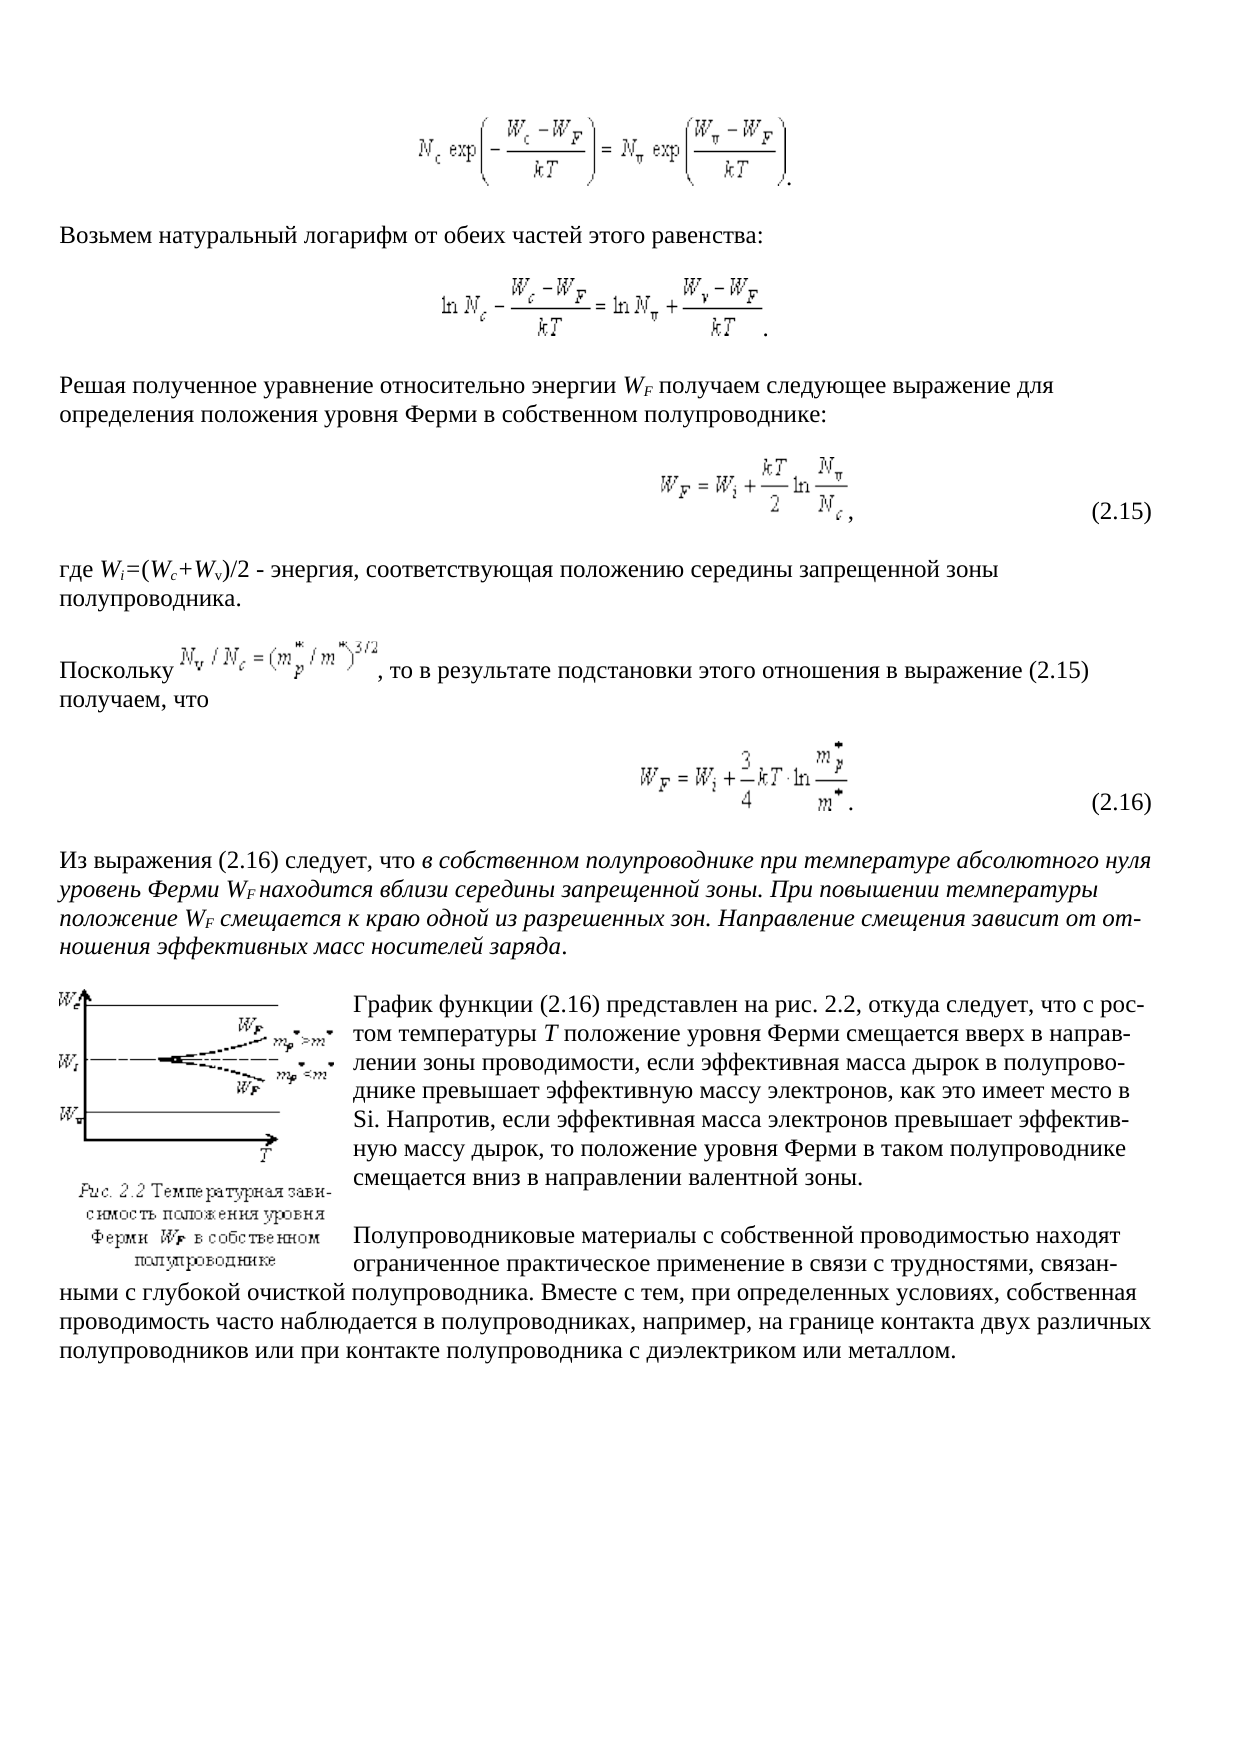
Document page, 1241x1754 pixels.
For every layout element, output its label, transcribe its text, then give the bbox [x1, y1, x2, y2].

text Возьмем натуральный логарифм от обеих частей этого равенства: [59, 220, 1152, 249]
text Полупроводниковые материалы с собственной проводимостью находят ограниченное практическое применение в связи с трудностями, связанными с глубокой очисткой полупроводника. Вместе с тем, при определенных условиях, собственная проводимость часто наблюдается в полупроводниках, например, на границе контакта двух различных полупроводников или при контакте полупроводника с диэлектриком или металлом. [59, 1220, 1152, 1363]
text Поскольку , то в результате подстановки этого отношения в выражение (2.15) получаем, что [59, 641, 1152, 713]
picture [661, 457, 848, 520]
text График функции (2.16) представлен на рис. 2.2, откуда следует, что с ростом температуры Т положение уровня Ферми смещается вверх в направлении зоны проводимости, если эффективная масса дырок в полупроводнике превышает эффективную массу электронов, как это имеет место в Si. Напротив, если эффективная масса электронов превышает эффективную массу дырок, то положение уровня Ферми в таком полупроводнике смещается вниз в направлении валентной зоны. [334, 989, 1152, 1191]
text Из выражения (2.16) следует, что в собственном полупроводнике при температуре абсолютного нуля уровень Ферми WF находится вблизи середины запрещенной зоны. При повышении температуры положение WF смещается к краю одной из разрешенных зон. Направление смещения зависит от отношения эффективных масс носителей заряда. [59, 845, 1152, 960]
text Решая полученное уравнение относительно энергии WF получаем следующее выражение для определения положения уровня Ферми в собственном полупроводнике: [59, 371, 1152, 428]
picture [442, 278, 763, 336]
text . (2.16) [59, 742, 1152, 816]
text , (2.15) [59, 457, 1152, 525]
picture [418, 117, 786, 186]
picture [59, 989, 334, 1271]
picture [641, 741, 848, 811]
text где Wi=(Wc+Wv)/2 - энергия, соответствующая положению середины запрещенной зоны полупроводника. [59, 554, 1152, 612]
picture [180, 641, 378, 679]
